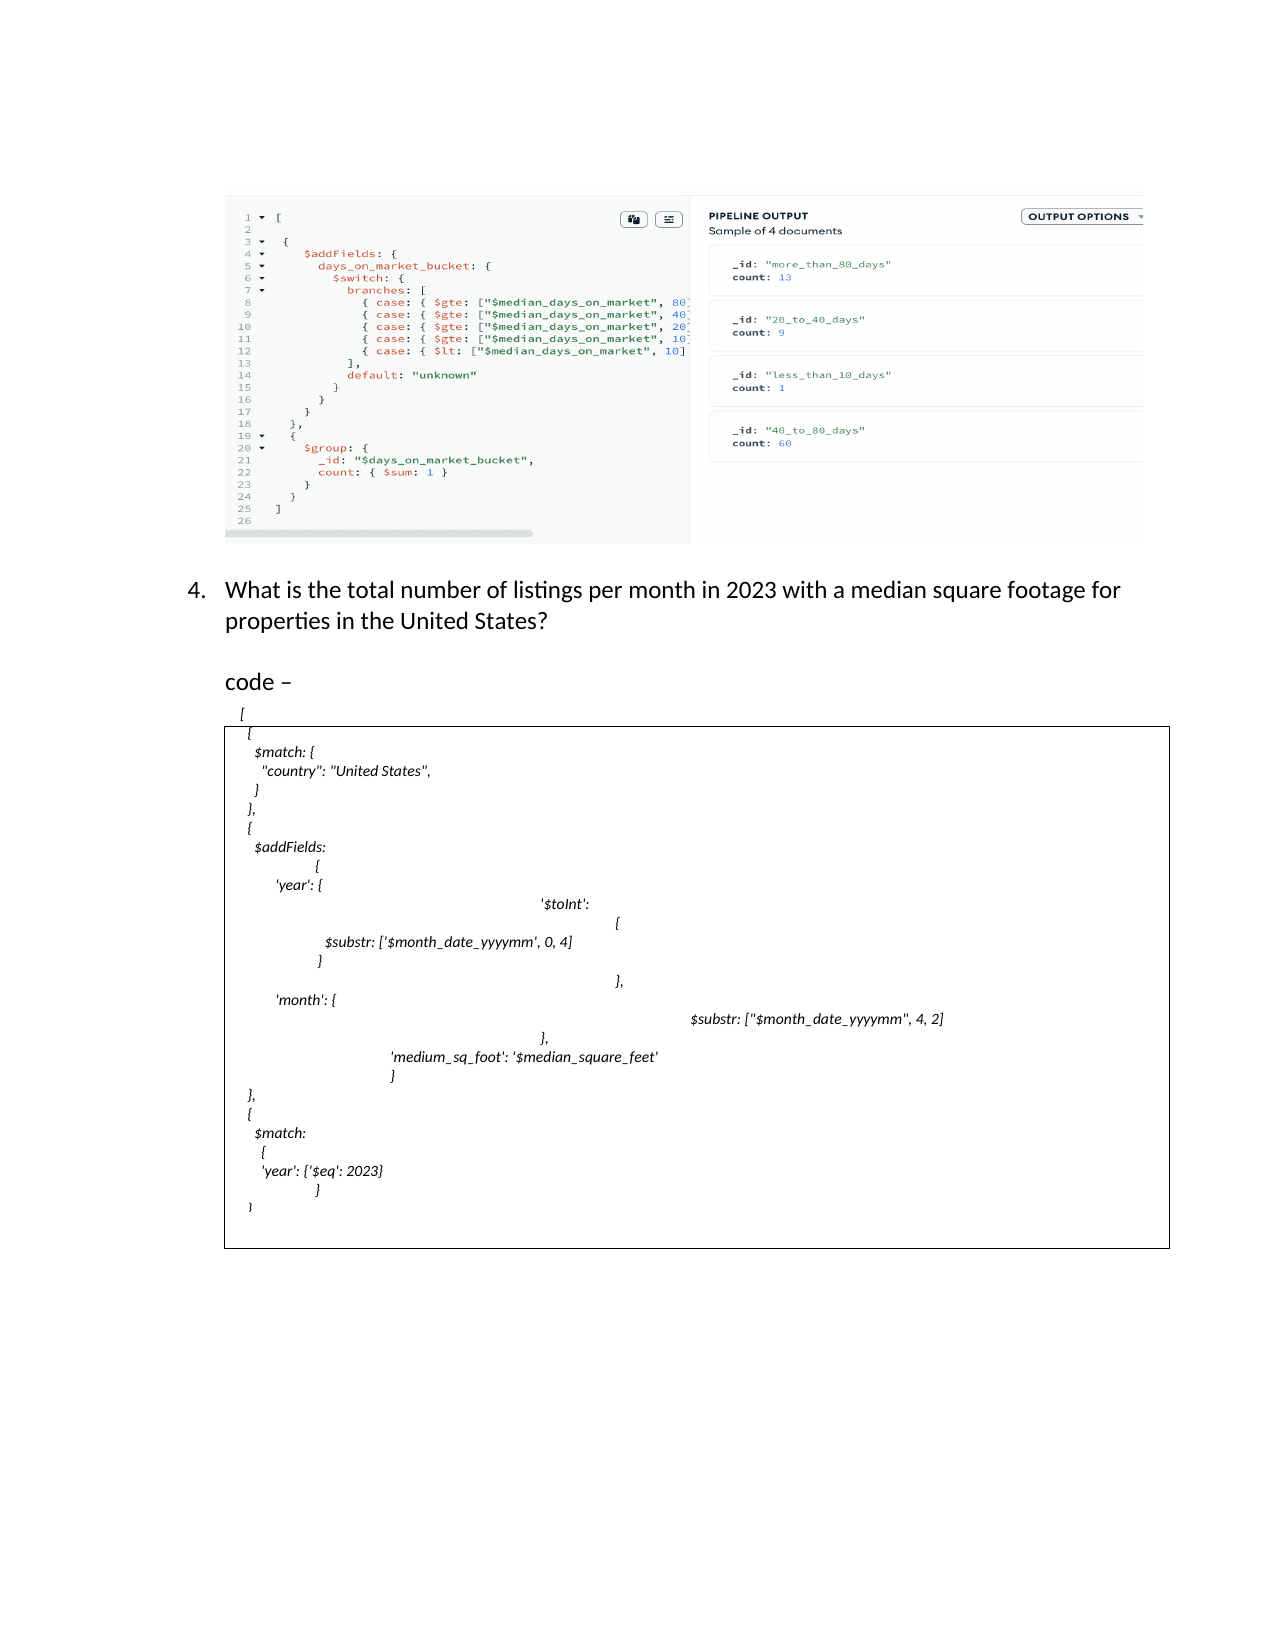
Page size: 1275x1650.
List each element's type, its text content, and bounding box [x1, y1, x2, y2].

list code – [225, 666, 1125, 696]
picture [225, 184, 1144, 544]
list What is the total number of listings per month in 2023 with a median square footage for properties in the United States? [187, 574, 1125, 635]
